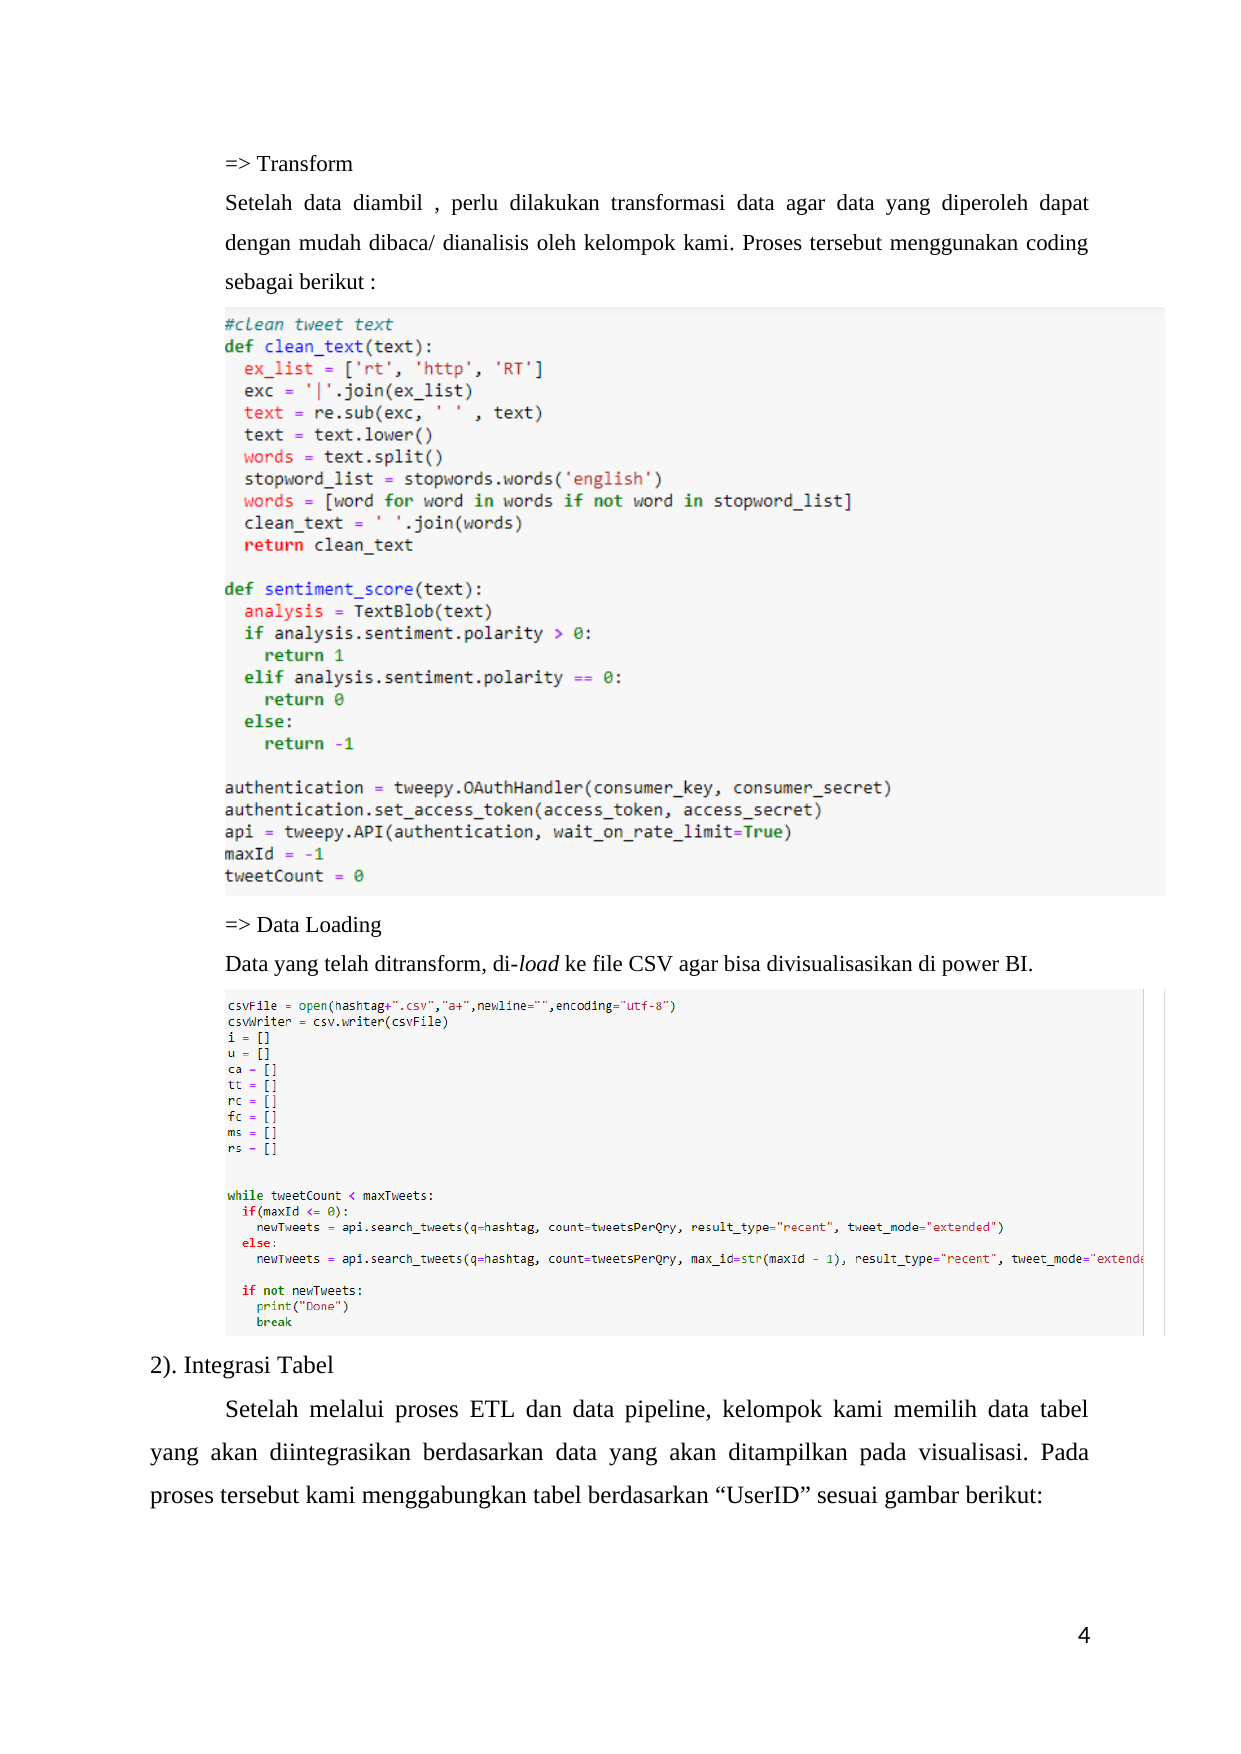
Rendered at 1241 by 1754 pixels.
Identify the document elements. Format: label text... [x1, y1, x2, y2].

picture [225, 307, 1166, 896]
text => Data Loading [225, 911, 1090, 937]
text Setelah data diambil , perlu dilakukan transformasi data agar data yang diperoleh dapat dengan mudah dibaca/ dianalisis oleh kelompok kami. Proses tersebut menggunakan coding sebagai berikut : [225, 189, 1090, 295]
picture [225, 989, 1166, 1336]
text Data yang telah ditransform, di-load ke file CSV agar bisa divisualisasikan di power BI. [225, 950, 1090, 976]
text 2). Integrasi Tabel [150, 1351, 1090, 1379]
text Setelah melalui proses ETL dan data pipeline, kelompok kami memilih data tabel yang akan diintegrasikan berdasarkan data yang akan ditampilkan pada visualisasi. Pada proses tersebut kami menggabungkan tabel berdasarkan “UserID” sesuai gambar berikut: [150, 1394, 1090, 1509]
text => Transform [225, 150, 1090, 176]
